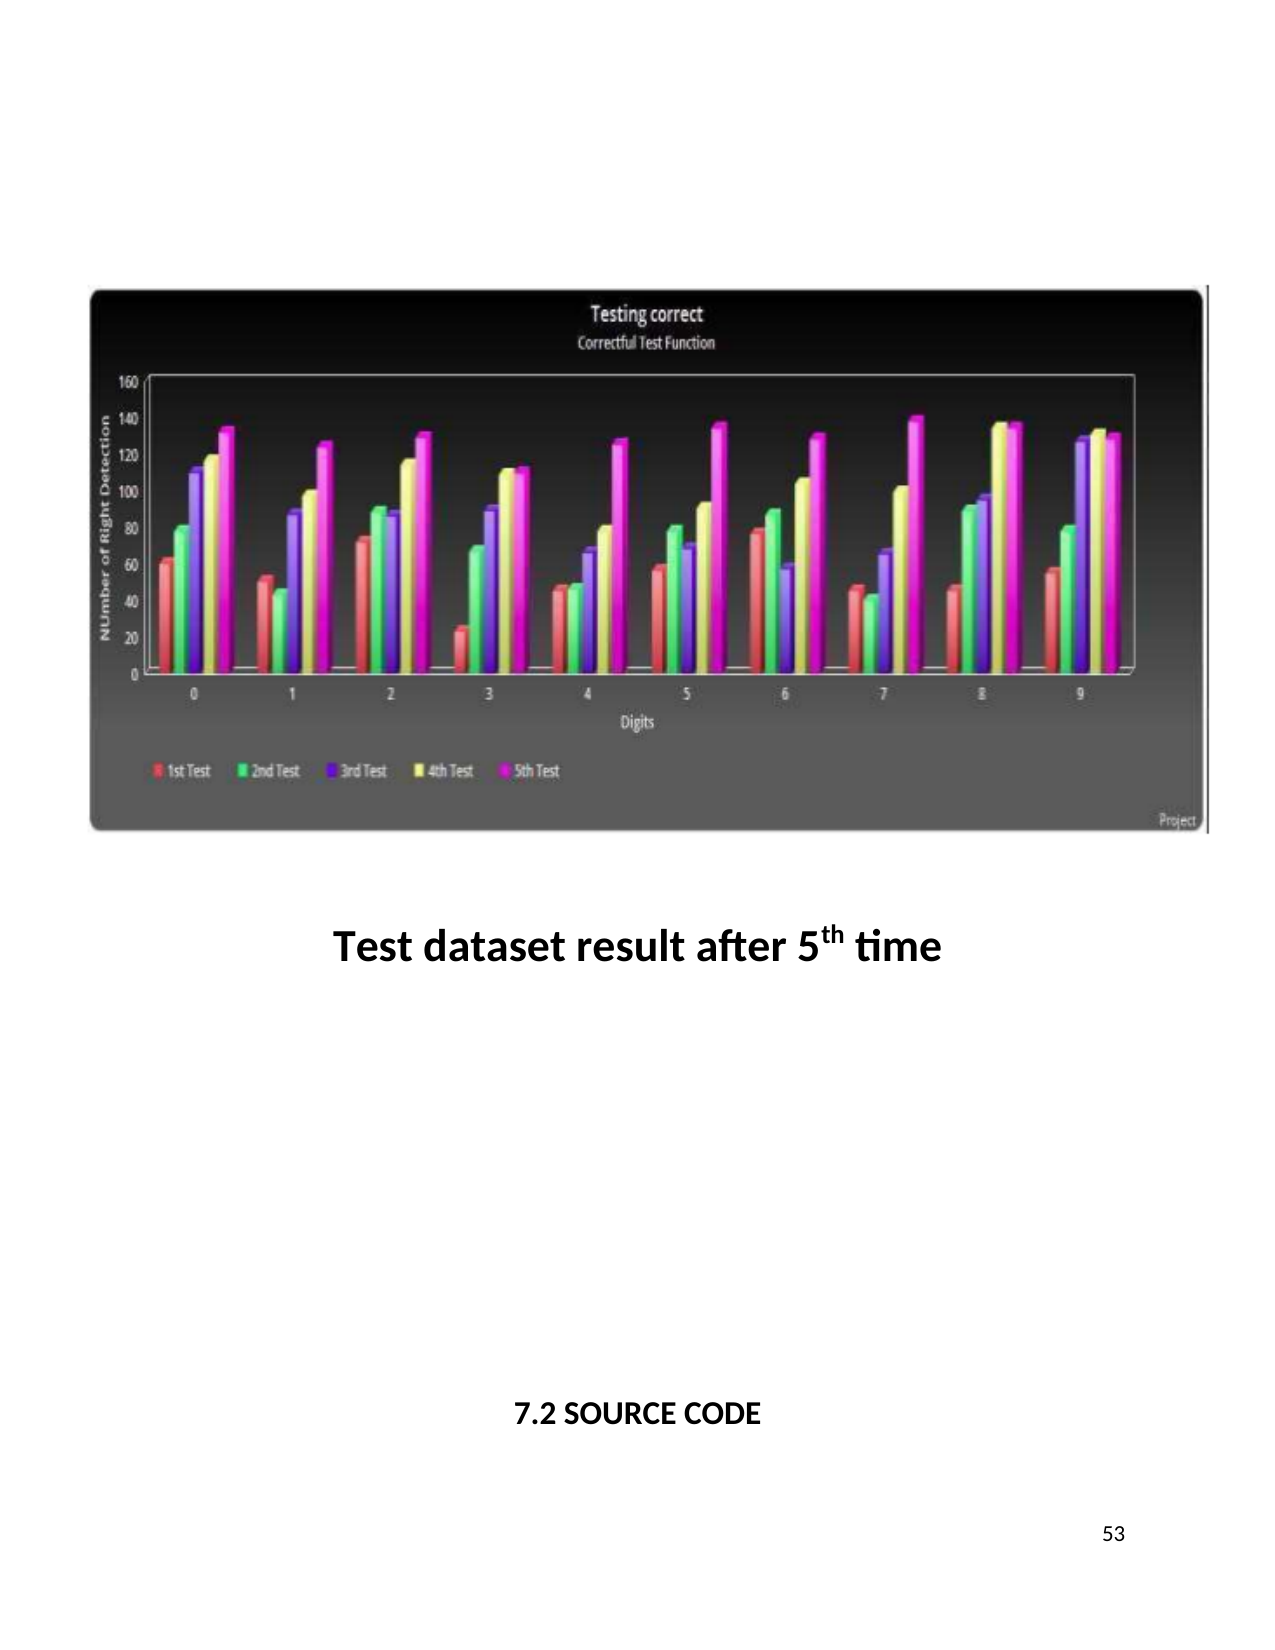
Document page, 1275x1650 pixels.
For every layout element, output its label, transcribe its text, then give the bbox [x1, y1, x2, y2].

text 7.2 SOURCE CODE [150, 1392, 1125, 1432]
text Test dataset result after 5th time [150, 917, 1125, 973]
picture [1, 220, 1275, 844]
